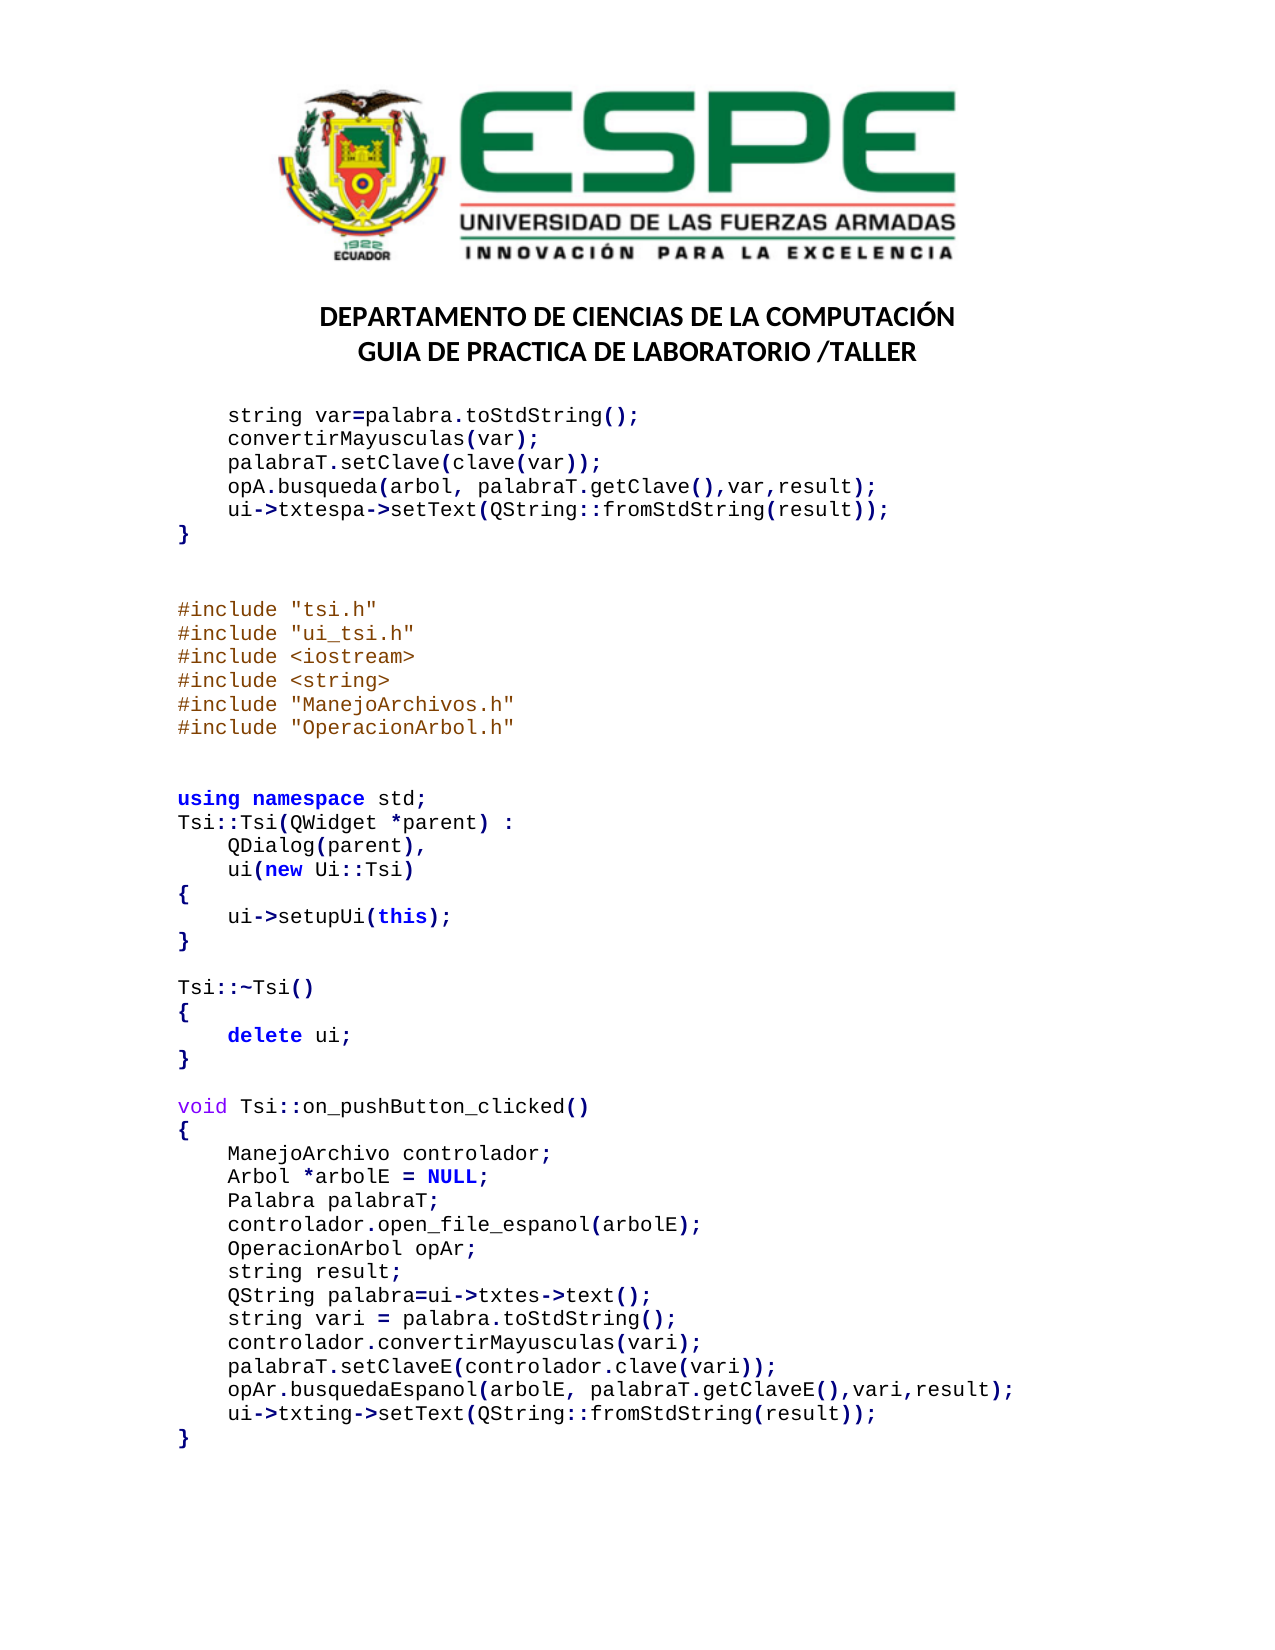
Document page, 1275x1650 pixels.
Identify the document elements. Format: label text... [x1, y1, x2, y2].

text #include <string> [177, 670, 1098, 694]
text QString palabra=ui->txtes->text(); [177, 1285, 1098, 1308]
text #include "ManejoArchivos.h" [177, 694, 1098, 717]
text controlador.convertirMayusculas(vari); [177, 1332, 1098, 1356]
picture [254, 74, 972, 280]
text } [177, 1048, 1098, 1072]
text string var=palabra.toStdString(); [177, 405, 1098, 428]
text #include "OperacionArbol.h" [177, 717, 1098, 741]
text string result; [177, 1261, 1098, 1285]
text string vari = palabra.toStdString(); [177, 1308, 1098, 1332]
text #include <iostream> [177, 646, 1098, 670]
text palabraT.setClave(clave(var)); [177, 452, 1098, 476]
text Palabra palabraT; [177, 1190, 1098, 1214]
text opAr.busquedaEspanol(arbolE, palabraT.getClaveE(),vari,result); [177, 1379, 1098, 1403]
text } [177, 1427, 1098, 1450]
text QDialog(parent), [177, 836, 1098, 859]
text Tsi::Tsi(QWidget *parent) : [177, 812, 1098, 836]
text } [177, 930, 1098, 954]
text ui(new Ui::Tsi) [177, 859, 1098, 883]
text ui->txtespa->setText(QString::fromStdString(result)); [177, 499, 1098, 523]
text { [177, 1001, 1098, 1025]
text } [177, 523, 1098, 547]
text Arbol *arbolE = NULL; [177, 1167, 1098, 1190]
text #include "ui_tsi.h" [177, 623, 1098, 646]
text palabraT.setClaveE(controlador.clave(vari)); [177, 1356, 1098, 1379]
text #include "tsi.h" [177, 599, 1098, 623]
text delete ui; [177, 1025, 1098, 1048]
text void Tsi::on_pushButton_clicked() [177, 1096, 1098, 1119]
text ManejoArchivo controlador; [177, 1143, 1098, 1167]
text convertirMayusculas(var); [177, 428, 1098, 452]
text ui->txting->setText(QString::fromStdString(result)); [177, 1403, 1098, 1427]
text opA.busqueda(arbol, palabraT.getClave(),var,result); [177, 476, 1098, 499]
text using namespace std; [177, 788, 1098, 812]
text ui->setupUi(this); [177, 906, 1098, 930]
text OperacionArbol opAr; [177, 1237, 1098, 1261]
text { [177, 1119, 1098, 1143]
text controlador.open_file_espanol(arbolE); [177, 1214, 1098, 1237]
text Tsi::~Tsi() [177, 977, 1098, 1001]
text { [177, 883, 1098, 906]
